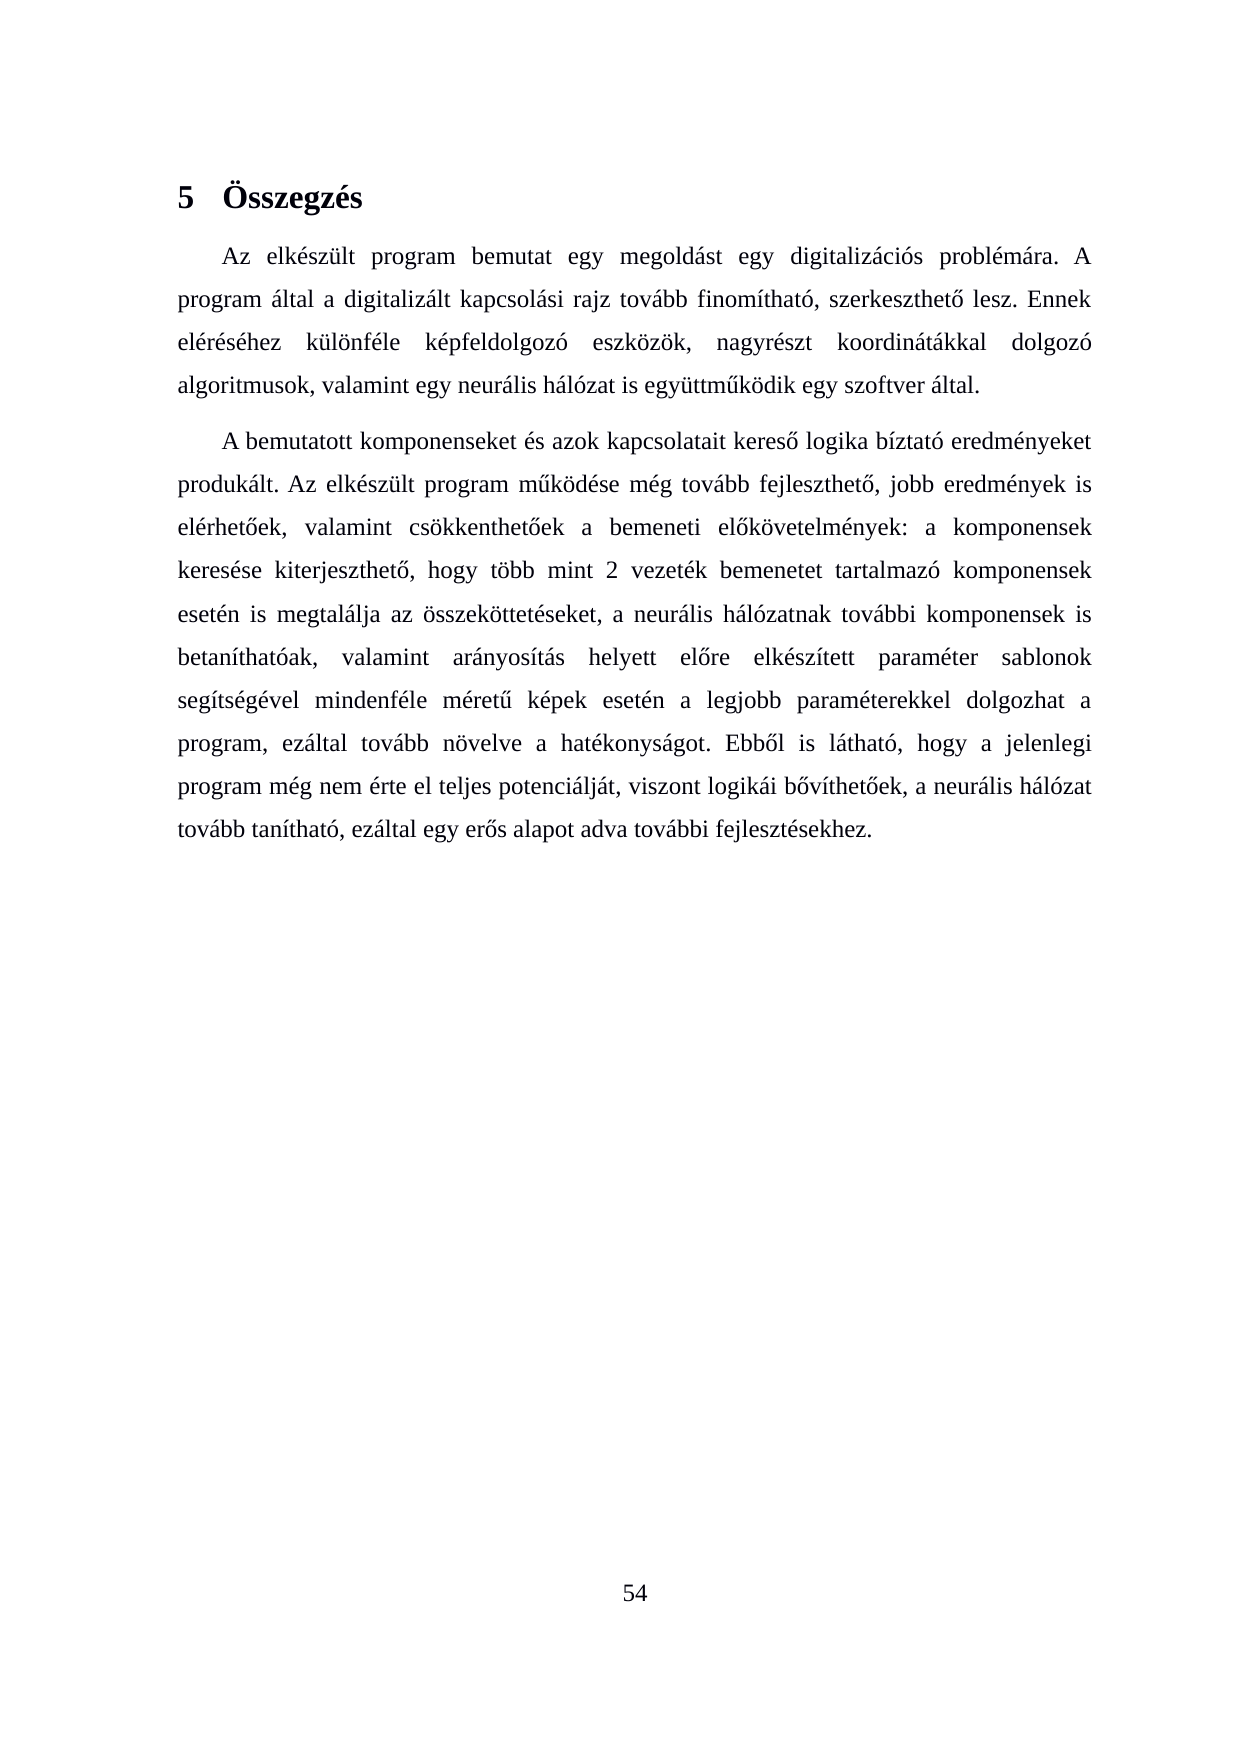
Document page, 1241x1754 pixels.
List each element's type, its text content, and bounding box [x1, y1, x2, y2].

text Az elkészült program bemutat egy megoldást egy digitalizációs problémára. A program által a digitalizált kapcsolási rajz tovább finomítható, szerkeszthető lesz. Ennek eléréséhez különféle képfeldolgozó eszközök, nagyrészt koordinátákkal dolgozó algoritmusok, valamint egy neurális hálózat is együttműködik egy szoftver által. [177, 241, 1092, 399]
subtitle Összegzés [177, 178, 1092, 216]
text A bemutatott komponenseket és azok kapcsolatait kereső logika bíztató eredményeket produkált. Az elkészült program működése még tovább fejleszthető, jobb eredmények is elérhetőek, valamint csökkenthetőek a bemeneti előkövetelmények: a komponensek keresése kiterjeszthető, hogy több mint 2 vezeték bemenetet tartalmazó komponensek esetén is megtalálja az összeköttetéseket, a neurális hálózatnak további komponensek is betaníthatóak, valamint arányosítás helyett előre elkészített paraméter sablonok segítségével mindenféle méretű képek esetén a legjobb paraméterekkel dolgozhat a program, ezáltal tovább növelve a hatékonyságot. Ebből is látható, hogy a jelenlegi program még nem érte el teljes potenciálját, viszont logikái bővíthetőek, a neurális hálózat tovább tanítható, ezáltal egy erős alapot adva további fejlesztésekhez. [177, 426, 1092, 843]
